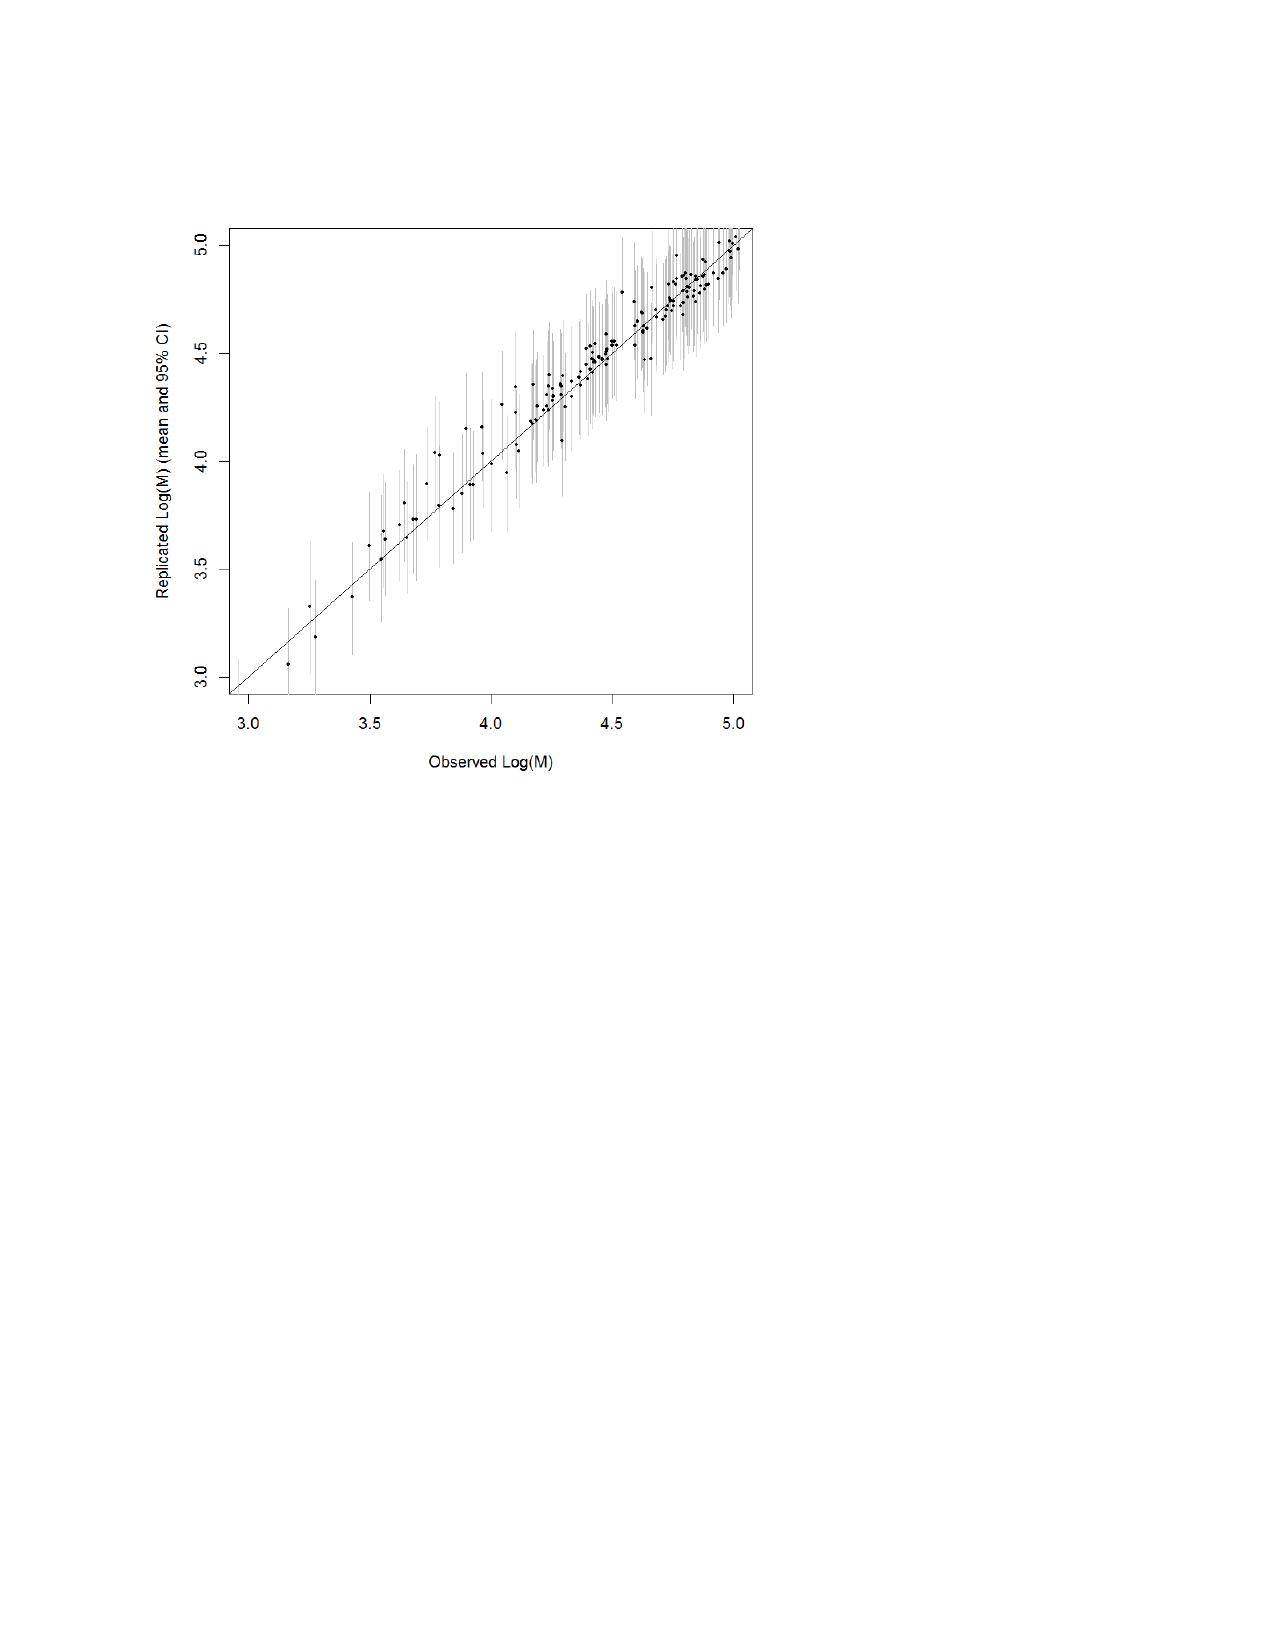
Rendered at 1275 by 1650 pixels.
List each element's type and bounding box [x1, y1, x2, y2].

picture [150, 150, 793, 792]
